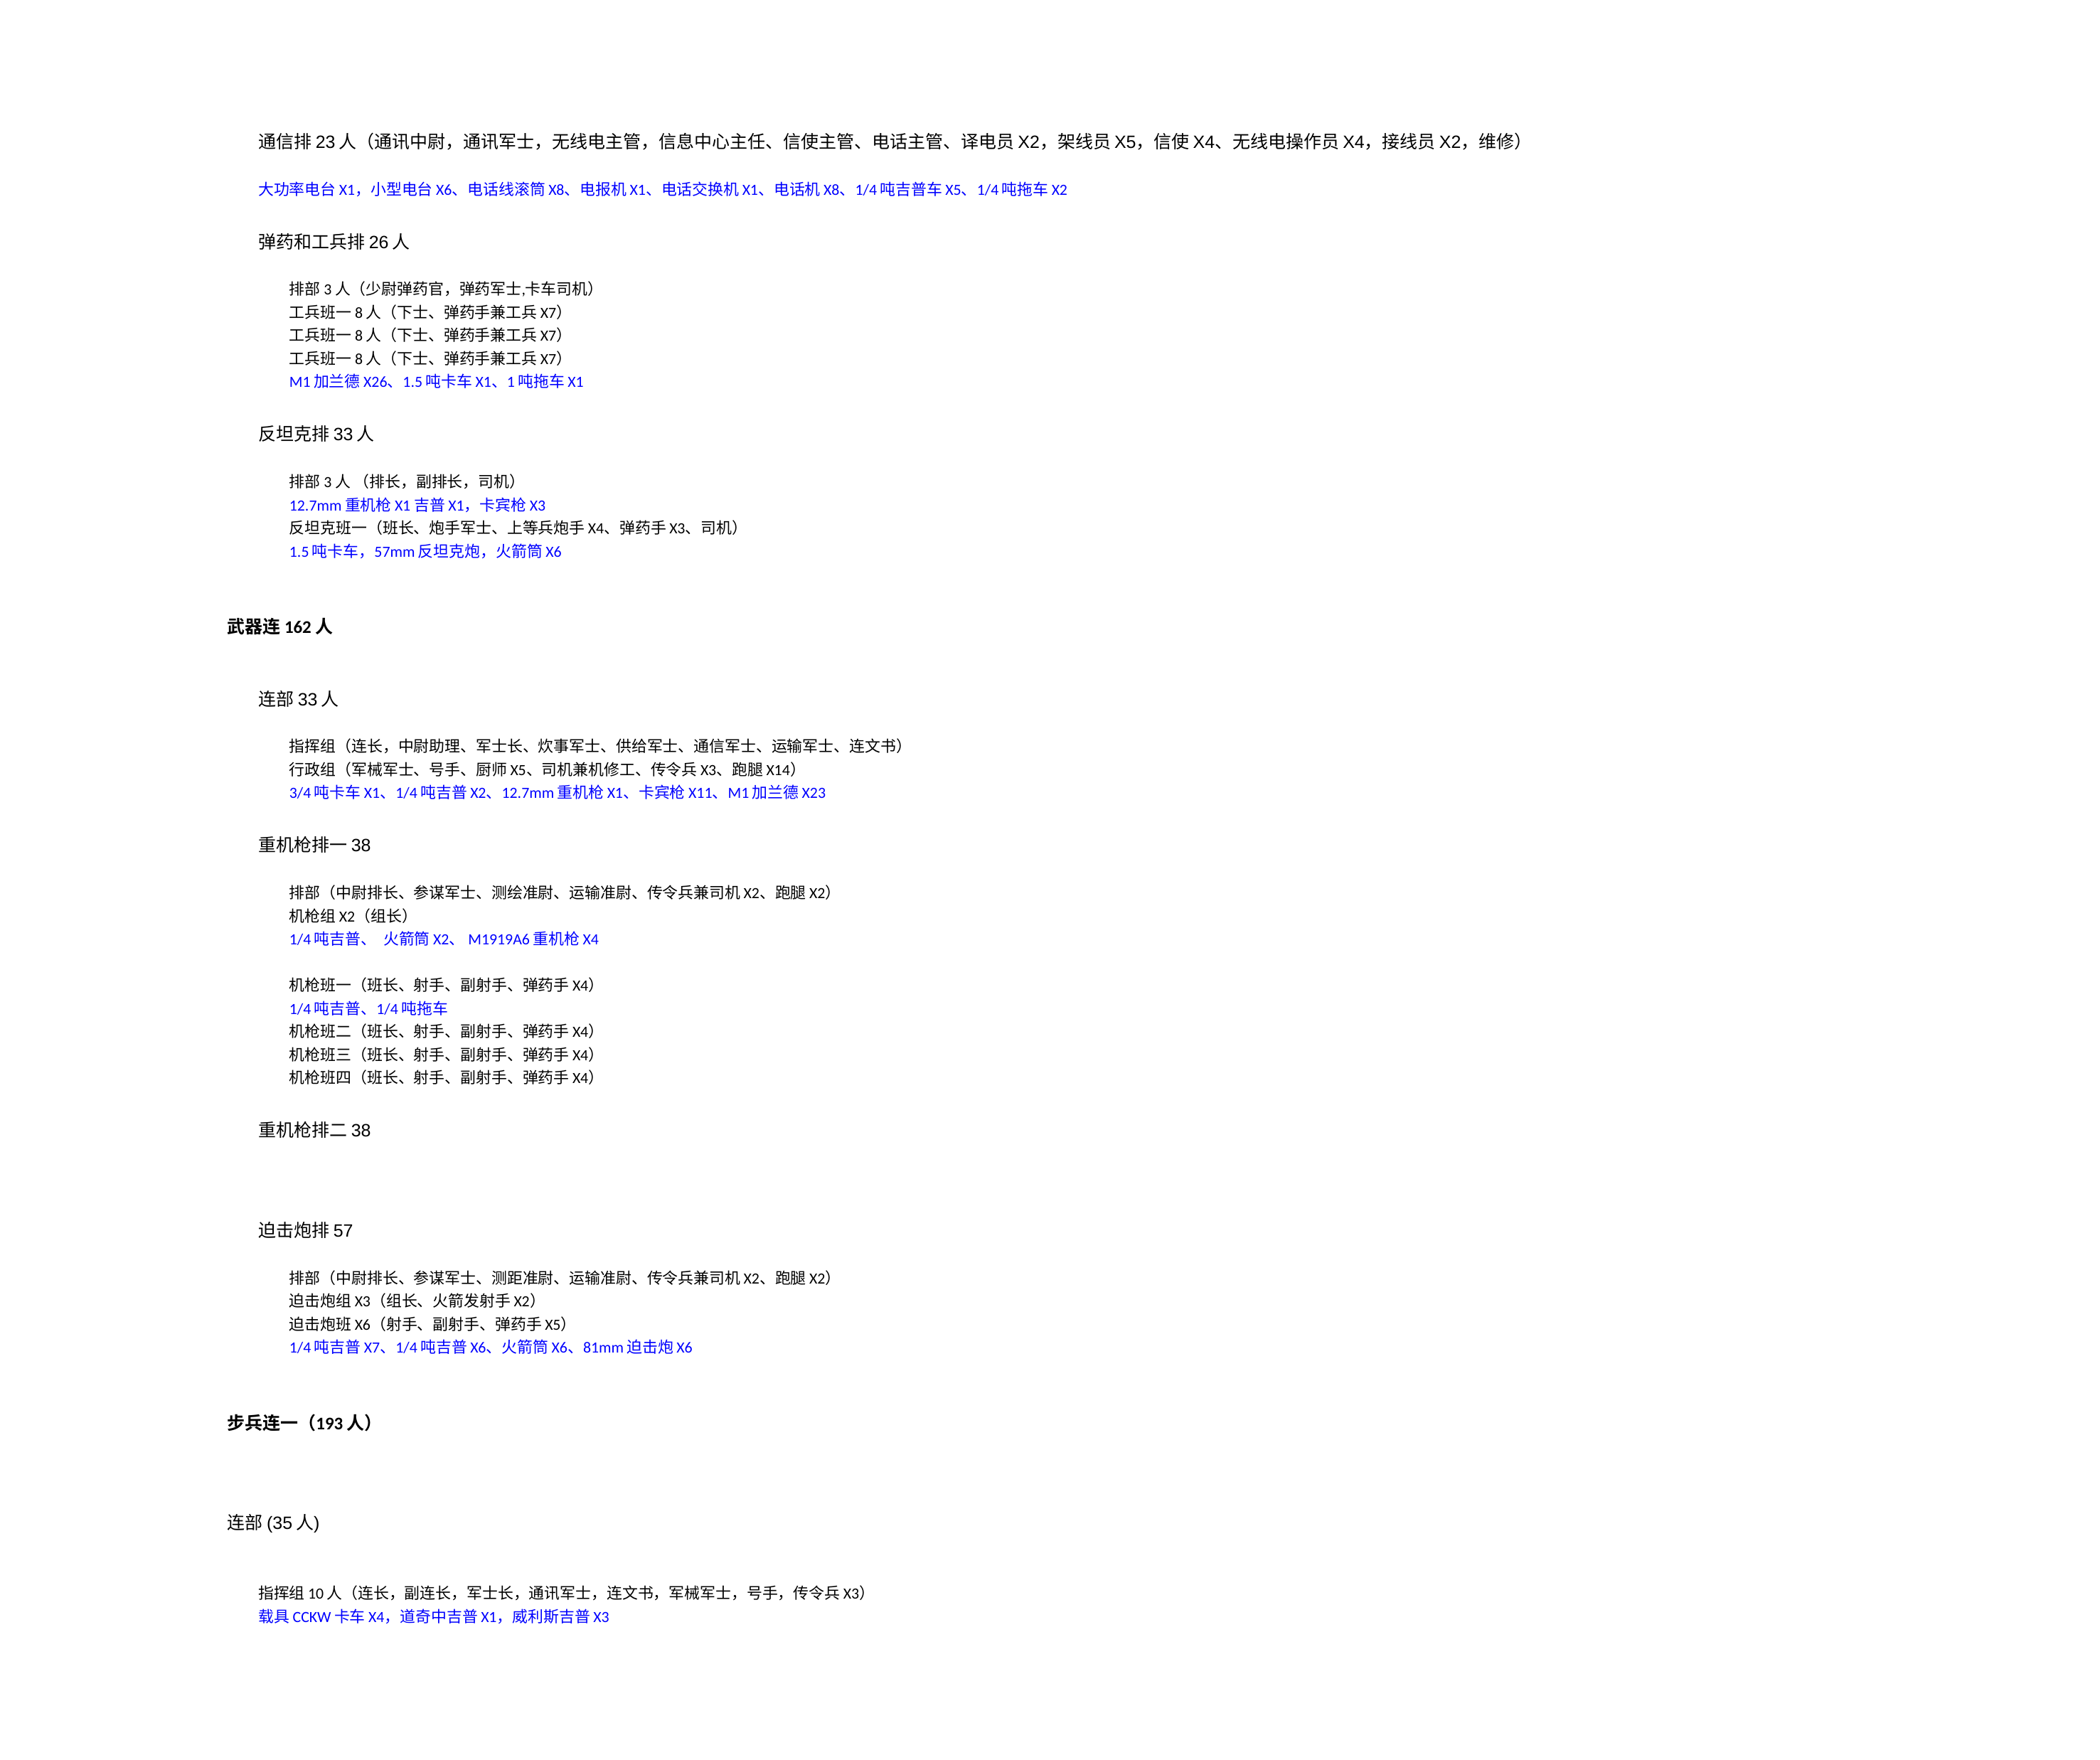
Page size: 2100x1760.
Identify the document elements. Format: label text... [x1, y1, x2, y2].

text 大功率电台X1，小型电台X6、电话线滚筒X8、电报机X1、电话交换机X1、电话机X8、1/4吨吉普车X5、1/4吨拖车X2 [227, 176, 1966, 200]
text 指挥组10人（连长，副连长，军士长，通讯军士，连文书，军械军士，号手，传令兵X3） [227, 1581, 1966, 1604]
subtitle 重机枪排二 38 [227, 1106, 1966, 1152]
text 反坦克班一（班长、炮手军士、上等兵炮手X4、弹药手X3、司机） [258, 516, 1966, 538]
text 1/4吨吉普、 火箭筒X2、 M1919A6重机枪X4 [258, 927, 1966, 949]
text 1.5吨卡车，57mm反坦克炮，火箭筒X6 [258, 538, 1966, 562]
text 载具 CCKW卡车X4，道奇中吉普X1，威利斯吉普X3 [227, 1604, 1966, 1627]
text 工兵班一 8人（下士、弹药手兼工兵X7） [258, 346, 1966, 369]
text 机枪组X2（组长） [258, 903, 1966, 927]
text 迫击炮班X6（射手、副射手、弹药手X5） [258, 1311, 1966, 1335]
text 1/4吨吉普X7、1/4吨吉普X6、火箭筒X6、81mm迫击炮X6 [258, 1335, 1966, 1358]
text 排部 3人（少尉弹药官，弹药军士,卡车司机） [258, 277, 1966, 299]
subtitle 迫击炮排 57 [227, 1206, 1966, 1252]
text 工兵班一 8人（下士、弹药手兼工兵X7） [258, 323, 1966, 346]
text 迫击炮组X3（组长、火箭发射手X2） [258, 1289, 1966, 1311]
text 机枪班四（班长、射手、副射手、弹药手X4） [258, 1065, 1966, 1088]
subtitle 连部 (35人) [196, 1498, 1966, 1545]
text 排部（中尉排长、参谋军士、测绘准尉、运输准尉、传令兵兼司机X2、跑腿X2） [258, 880, 1966, 903]
text 机枪班三（班长、射手、副射手、弹药手X4） [258, 1042, 1966, 1065]
text 指挥组（连长，中尉助理、军士长、炊事军士、供给军士、通信军士、运输军士、连文书） [258, 734, 1966, 757]
subtitle 通信排 23人（通讯中尉，通讯军士，无线电主管，信息中心主任、信使主管、电话主管、译电员X2，架线员X5，信使X4、无线电操作员X4，接线员X2，维修） [227, 117, 1966, 164]
text 排部（中尉排长、参谋军士、测距准尉、运输准尉、传令兵兼司机X2、跑腿X2） [258, 1265, 1966, 1289]
text 1/4吨吉普、1/4吨拖车 [258, 996, 1966, 1019]
subtitle 连部 33人 [227, 675, 1966, 721]
text 行政组（军械军士、号手、厨师X5、司机兼机修工、传令兵X3、跑腿X14） [258, 757, 1966, 780]
subtitle 反坦克排 33人 [227, 410, 1966, 456]
text M1加兰德X26、1.5吨卡车X1、1吨拖车X1 [258, 369, 1966, 392]
text 12.7mm重机枪X1 吉普X1，卡宾枪X3 [258, 492, 1966, 516]
subtitle 重机枪排一 38 [227, 821, 1966, 867]
text 机枪班一（班长、射手、副射手、弹药手X4） [258, 973, 1966, 996]
text 机枪班二（班长、射手、副射手、弹药手X4） [258, 1019, 1966, 1042]
text 排部 3人 （排长，副排长，司机） [258, 469, 1966, 492]
text 3/4吨卡车X1、1/4吨吉普X2、12.7mm重机枪X1、卡宾枪X11、M1加兰德X23 [258, 780, 1966, 803]
subtitle 弹药和工兵排 26人 [227, 218, 1966, 264]
subtitle 步兵连一（193人） [196, 1399, 1966, 1445]
text 工兵班一 8人（下士、弹药手兼工兵X7） [258, 299, 1966, 323]
subtitle 武器连 162人 [196, 602, 1966, 649]
